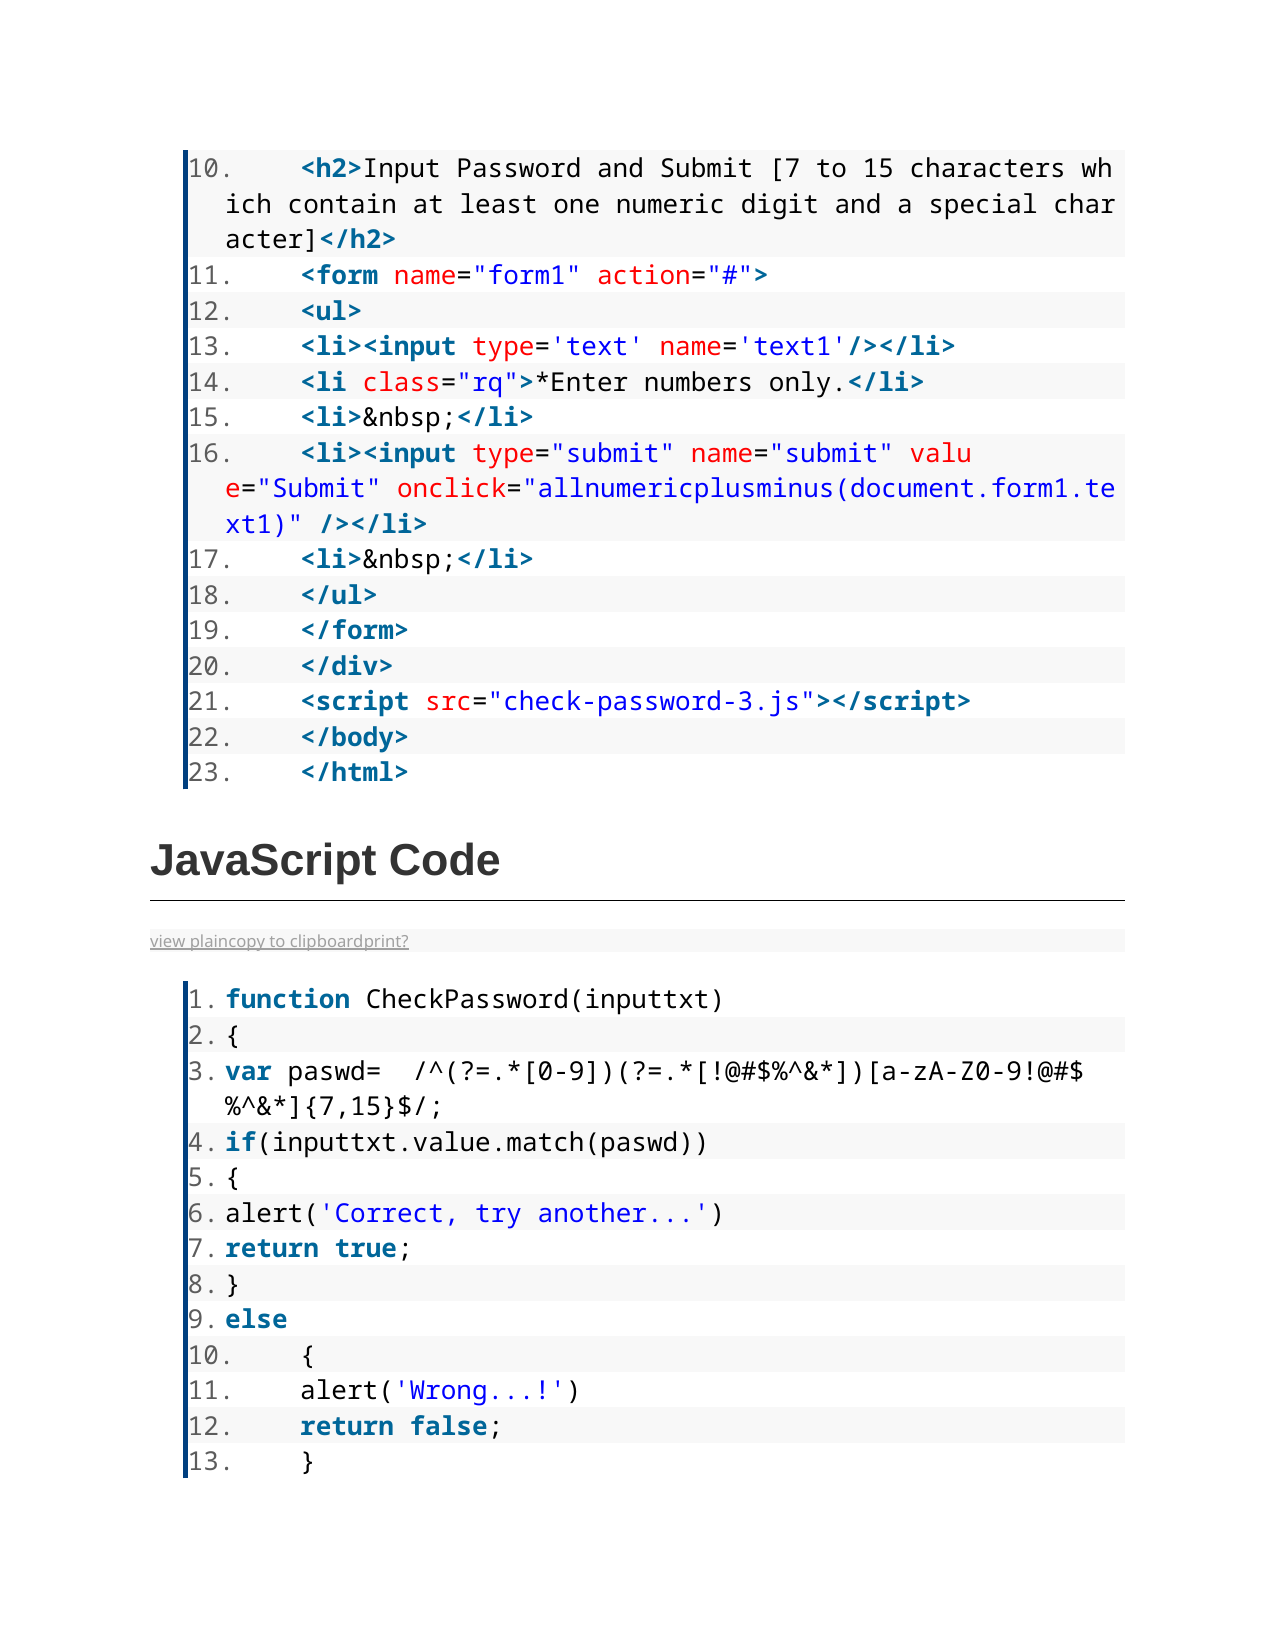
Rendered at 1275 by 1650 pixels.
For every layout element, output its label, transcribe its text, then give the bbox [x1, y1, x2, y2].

text view plaincopy to clipboardprint? [150, 929, 1125, 952]
text JavaScript Code [150, 818, 1125, 900]
list return true; [188, 1230, 1125, 1265]
list } [188, 1443, 1125, 1478]
list <form name="form1" action="#"> [188, 257, 1125, 292]
list <script src="check-password-3.js"></script> [188, 683, 1125, 718]
list if(inputtxt.value.match(paswd)) [188, 1123, 1125, 1159]
list { [188, 1336, 1125, 1372]
list <li class="rq">*Enter numbers only.</li> [188, 363, 1125, 399]
list <h2>Input Password and Submit [7 to 15 characters which contain at least one numeric digit and a special character]</h2> [188, 150, 1125, 257]
list return false; [188, 1407, 1125, 1443]
list var paswd= /^(?=.*[0-9])(?=.*[!@#$%^&*])[a-zA-Z0-9!@#$%^&*]{7,15}$/; [188, 1052, 1125, 1123]
list alert('Wrong...!') [188, 1372, 1125, 1407]
list <li><input type="submit" name="submit" value="Submit" onclick="allnumericplusminus(document.form1.text1)" /></li> [188, 434, 1125, 541]
list <ul> [188, 292, 1125, 328]
list else [188, 1301, 1125, 1336]
list </html> [188, 754, 1125, 789]
list </form> [188, 612, 1125, 647]
list <li>&nbsp;</li> [188, 541, 1125, 576]
list function CheckPassword(inputtxt) [188, 981, 1125, 1017]
list alert('Correct, try another...') [188, 1194, 1125, 1230]
list </ul> [188, 576, 1125, 612]
list { [188, 1159, 1125, 1194]
list <li>&nbsp;</li> [188, 399, 1125, 434]
list } [188, 1265, 1125, 1301]
list <li><input type='text' name='text1'/></li> [188, 328, 1125, 363]
list { [188, 1017, 1125, 1052]
list </div> [188, 647, 1125, 683]
list </body> [188, 718, 1125, 754]
